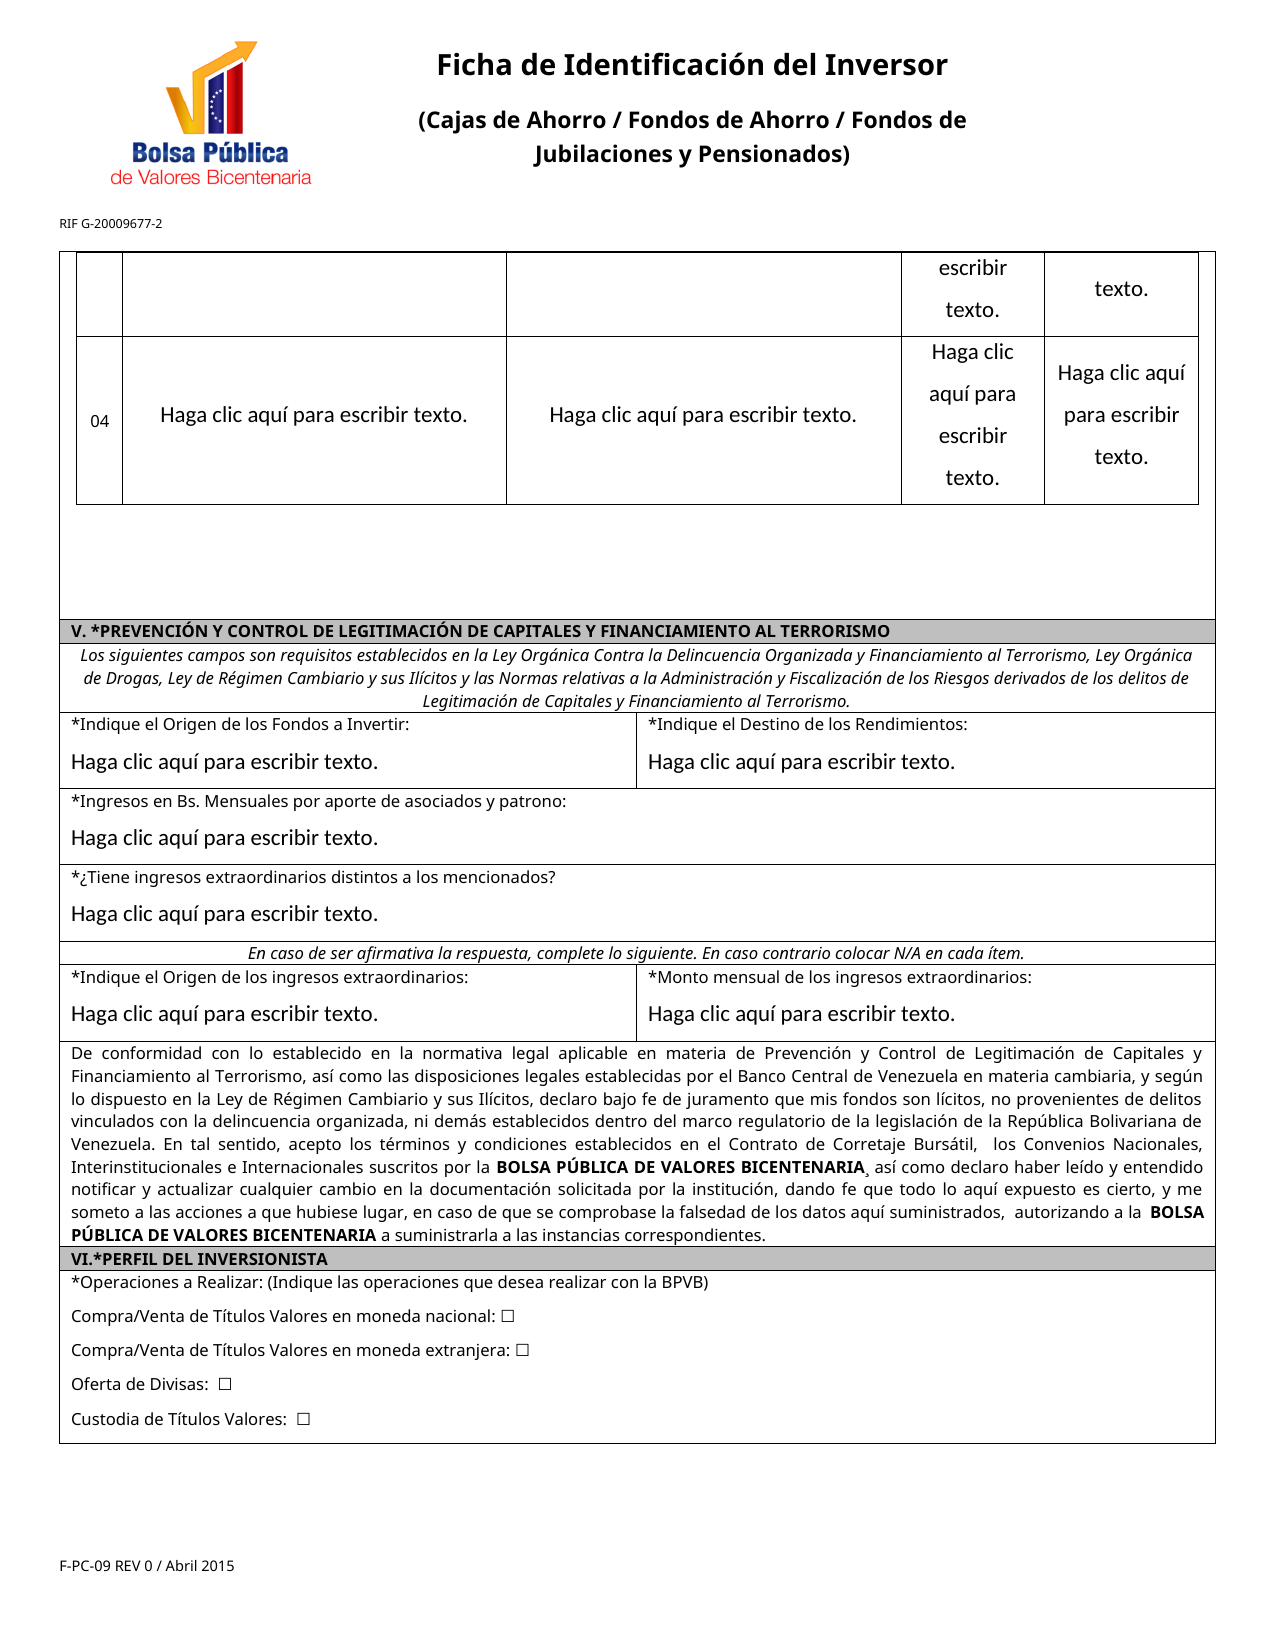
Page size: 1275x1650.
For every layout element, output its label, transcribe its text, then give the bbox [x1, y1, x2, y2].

table_cell *Monto mensual de los ingresos extraordinarios: [637, 965, 1215, 1041]
table_cell De conformidad con lo establecido en la normativa legal aplicable en materia de Prevención y Control de Legitimación de Capitales y Financiamiento al Terrorismo, así como las disposiciones legales establecidas por el Banco Central de Venezuela en materia cambiaria, y según lo dispuesto en la Ley de Régimen Cambiario y sus Ilícitos, declaro bajo fe de juramento que mis fondos son lícitos, no provenientes de delitos vinculados con la delincuencia organizada, ni demás establecidos dentro del marco regulatorio de la legislación de la República Bolivariana de Venezuela. En tal sentido, acepto los términos y condiciones establecidos en el Contrato de Corretaje Bursátil, los Convenios Nacionales, Interinstitucionales e Internacionales suscritos por la BOLSA PÚBLICA DE VALORES BICENTENARIA¸ así como declaro haber leído y entendido notificar y actualizar cualquier cambio en la documentación solicitada por la institución, dando fe que todo lo aquí expuesto es cierto, y me someto a las acciones a que hubiese lugar, en caso de que se comprobase la falsedad de los datos aquí suministrados, autorizando a la BOLSA PÚBLICA DE VALORES BICENTENARIA a suministrarla a las instancias correspondientes. [60, 1042, 1215, 1246]
picture [96, 28, 313, 188]
table_cell [60, 252, 1215, 619]
table_cell *Indique el Destino de los Rendimientos: [637, 713, 1215, 788]
table_cell Los siguientes campos son requisitos establecidos en la Ley Orgánica Contra la Delincuencia Organizada y Financiamiento al Terrorismo, Ley Orgánica de Drogas, Ley de Régimen Cambiario y sus Ilícitos y las Normas relativas a la Administración y Fiscalización de los Riesgos derivados de los delitos de Legitimación de Capitales y Financiamiento al Terrorismo. [60, 644, 1215, 712]
table_cell *Indique el Origen de los Fondos a Invertir: [60, 713, 636, 788]
table_cell V. *PREVENCIÓN Y CONTROL DE LEGITIMACIÓN DE CAPITALES Y FINANCIAMIENTO AL TERRORISMO [60, 620, 1215, 643]
table_cell En caso de ser afirmativa la respuesta, complete lo siguiente. En caso contrario colocar N/A en cada ítem. [60, 942, 1215, 964]
table_cell *Indique el Origen de los ingresos extraordinarios: [60, 965, 636, 1041]
table_cell *Operaciones a Realizar: (Indique las operaciones que desea realizar con la BPVB) Compra/Venta de Títulos Valores en moneda nacional: Compra/Venta de Títulos Valores en moneda extranjera: Oferta de Divisas: Custodia de Títulos Valores: [60, 1271, 1215, 1443]
table_cell *¿Tiene ingresos extraordinarios distintos a los mencionados? [60, 865, 1215, 941]
table_cell VI.*PERFIL DEL INVERSIONISTA [60, 1247, 1215, 1270]
table_cell *Ingresos en Bs. Mensuales por aporte de asociados y patrono: [60, 789, 1215, 864]
